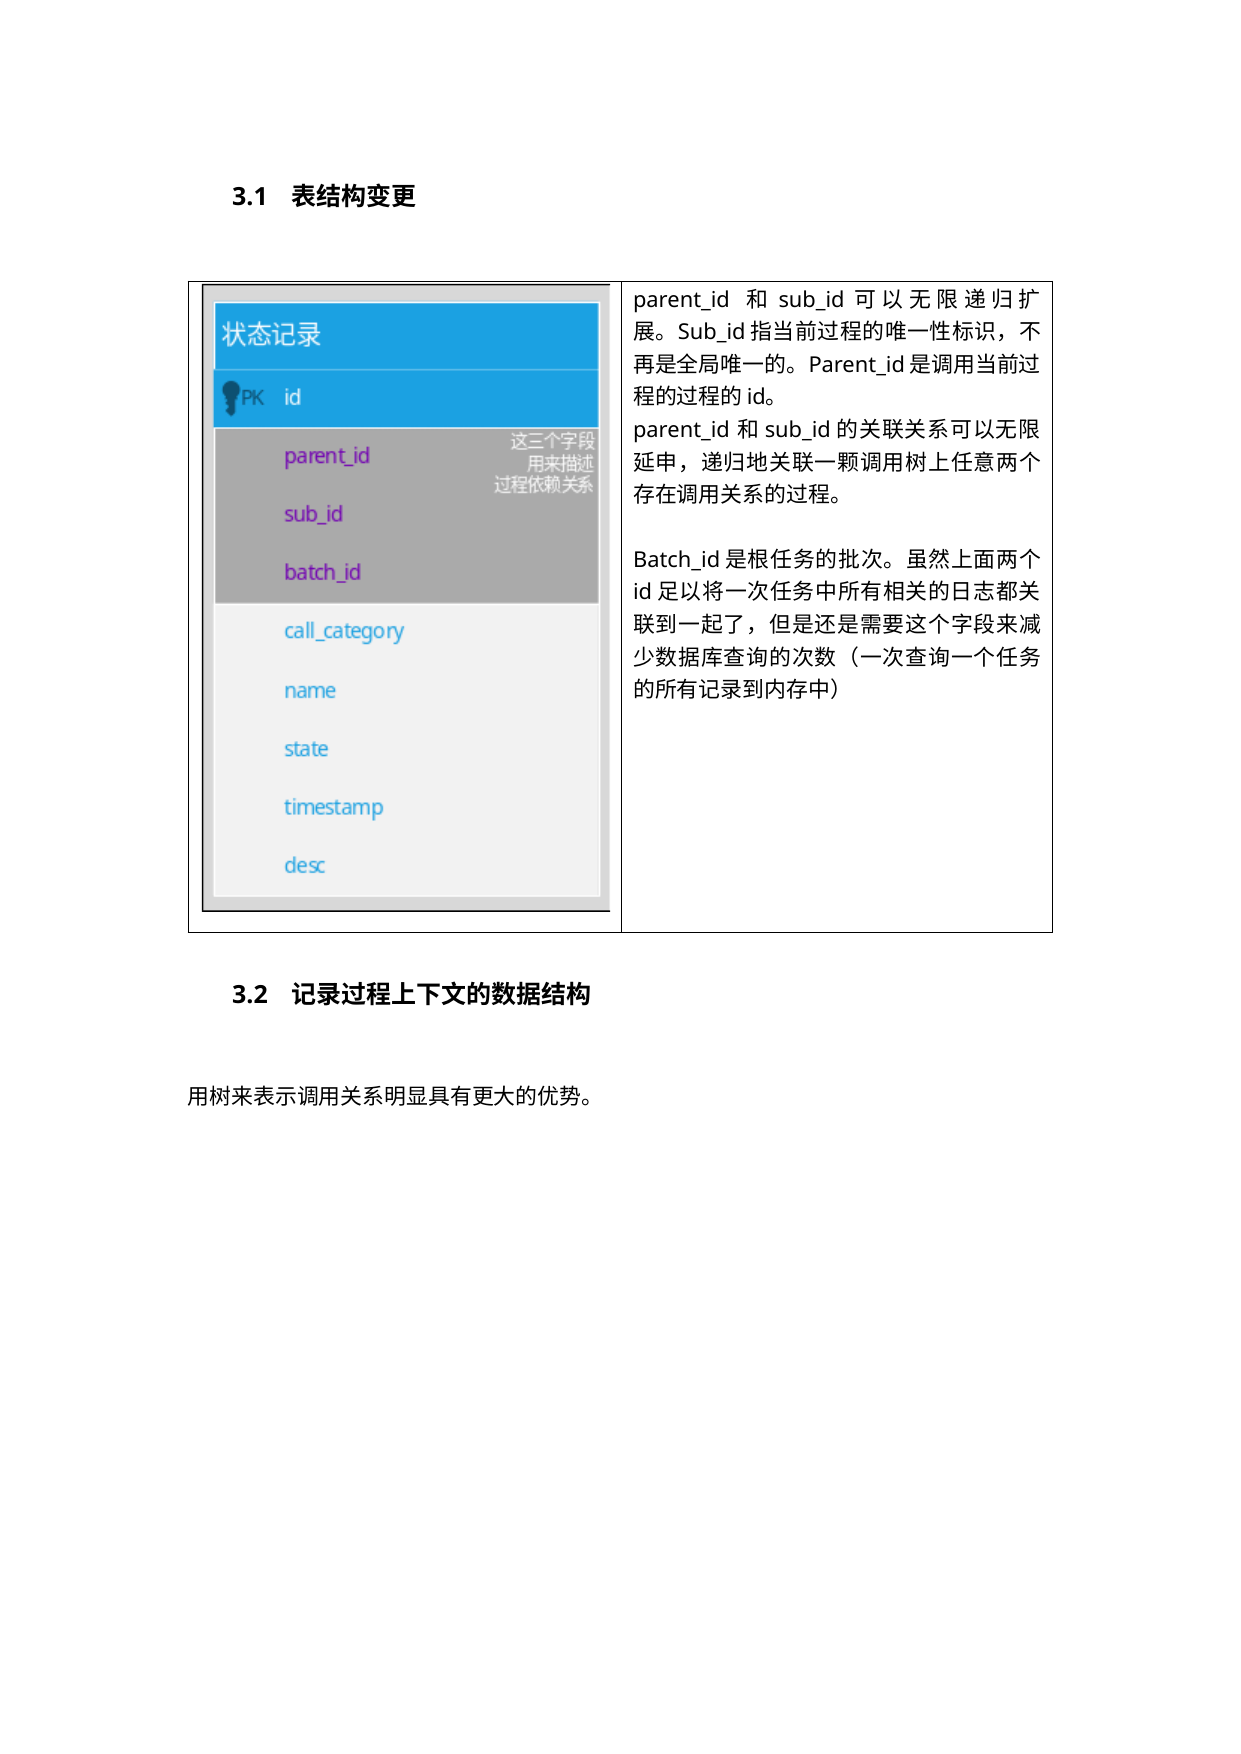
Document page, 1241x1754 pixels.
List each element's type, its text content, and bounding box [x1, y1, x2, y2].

subtitle 记录过程上下文的数据结构 [232, 960, 1053, 1025]
text 用树来表示调用关系明显具有更大的优势。 [187, 1078, 1053, 1111]
table_header parent_id 和sub_id可以无限递归扩展。Sub_id指当前过程的唯一性标识，不再是全局唯一的。Parent_id是调用当前过程的过程的id。 parent_id 和sub_id的关联关系可以无限延申，递归地关联一颗调用树上任意两个存在调用关系的过程。 Batch_id是根任务的批次。虽然上面两个id足以将一次任务中所有相关的日志都关联到一起了，但是还是需要这个字段来减少数据库查询的次数（一次查询一个任务的所有记录到内存中） [622, 282, 1052, 932]
subtitle 表结构变更 [232, 162, 1053, 227]
table_header [189, 282, 621, 932]
